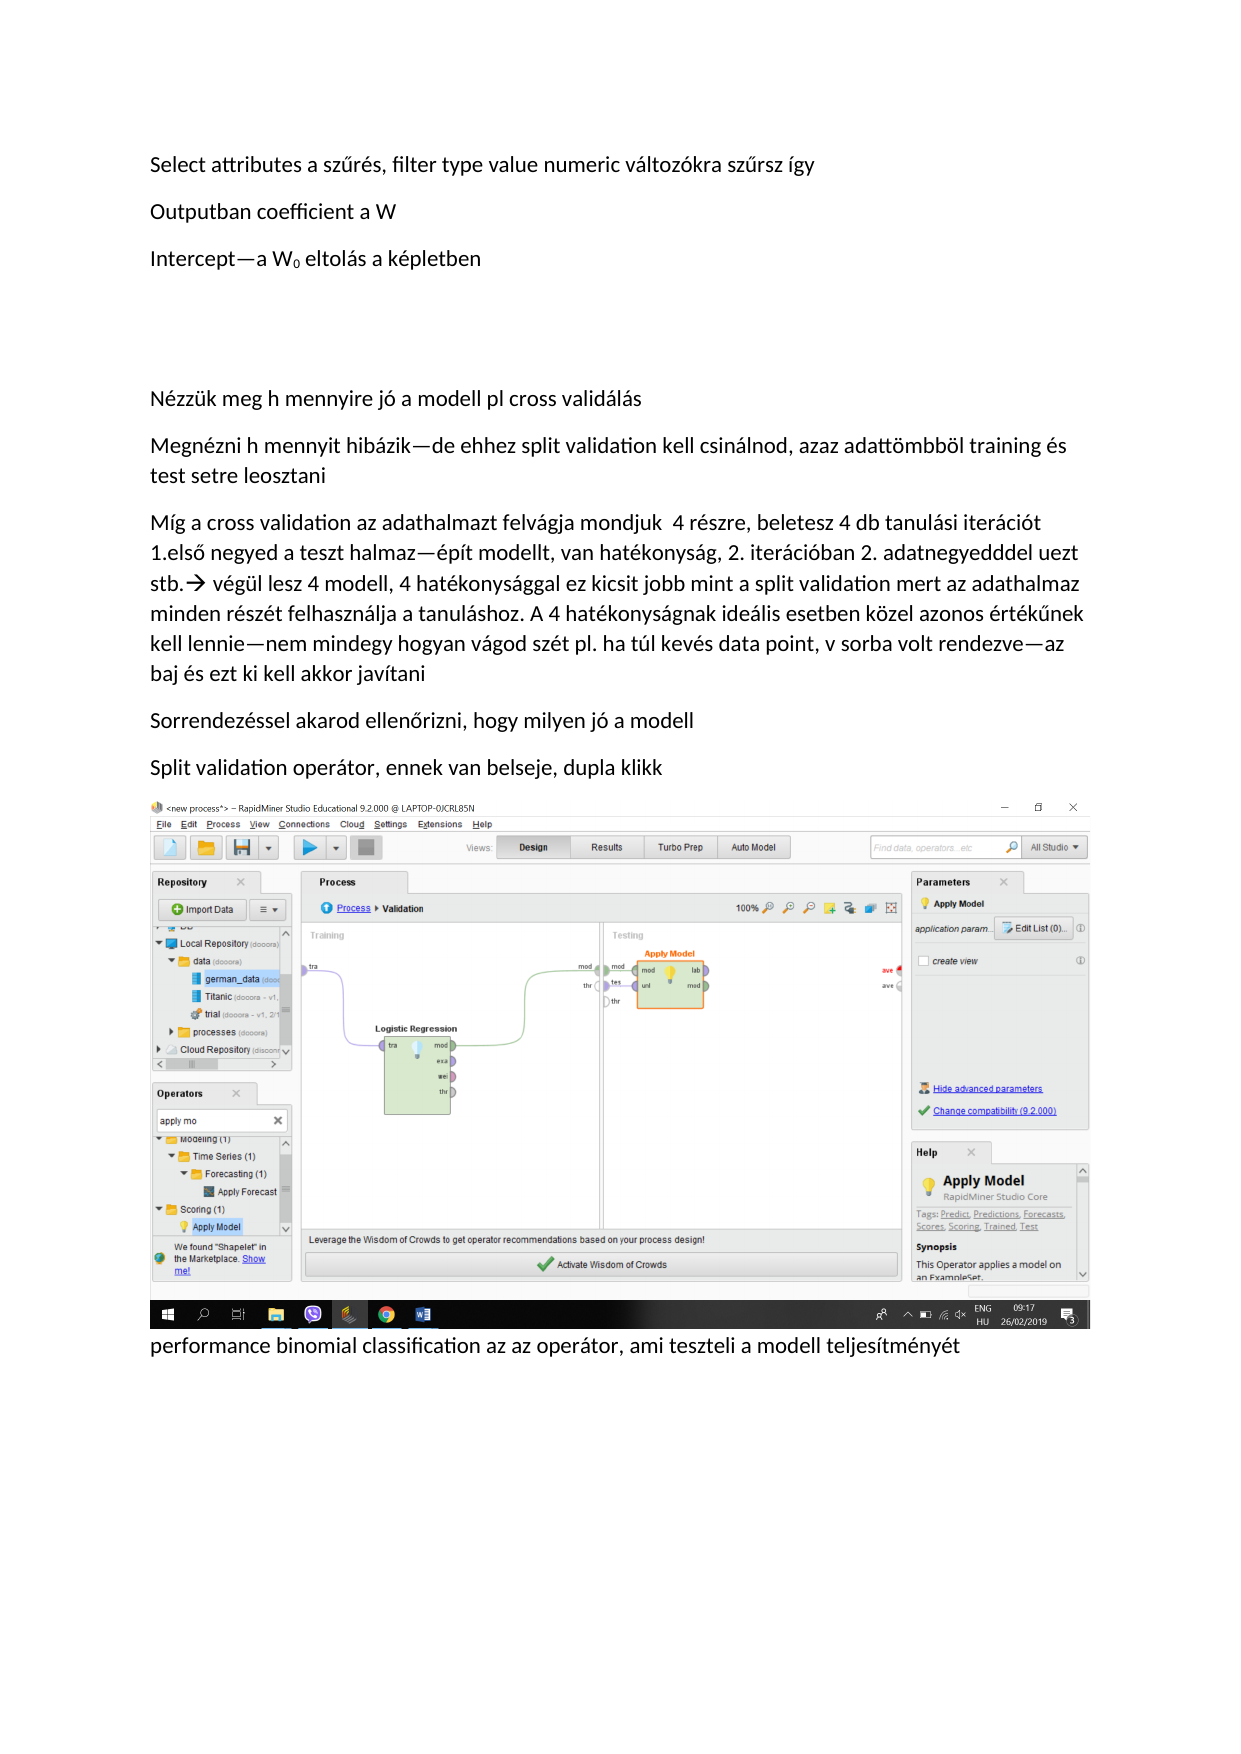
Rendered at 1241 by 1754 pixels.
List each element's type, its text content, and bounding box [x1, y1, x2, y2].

text Select attributes a szűrés, filter type value numeric változókra szűrsz így [150, 150, 1090, 178]
text Megnézni h mennyit hibázik—de ehhez split validation kell csinálnod, azaz adattömbböl training és test setre leosztani [150, 431, 1090, 489]
text Míg a cross validation az adathalmazt felvágja mondjuk 4 részre, beletesz 4 db tanulási iterációt 1.első negyed a teszt halmaz—épít modellt, van hatékonyság, 2. iterációban 2. adatnegyedddel uezt stb. végül lesz 4 modell, 4 hatékonysággal ez kicsit jobb mint a split validation mert az adathalmaz minden részét felhasználja a tanuláshoz. A 4 hatékonyságnak ideális esetben közel azonos értékűnek kell lennie—nem mindegy hogyan vágod szét pl. ha túl kevés data point, v sorba volt rendezve—az baj és ezt ki kell akkor javítani [150, 508, 1090, 687]
text performance binomial classification az az operátor, ami teszteli a modell teljesítményét [150, 1329, 1090, 1359]
text Intercept—a W0 eltolás a képletben [150, 244, 1090, 272]
text Outputban coefficient a W [150, 197, 1090, 225]
text Sorrendezéssel akarod ellenőrizni, hogy milyen jó a modell [150, 706, 1090, 734]
text Split validation operátor, ennek van belseje, dupla klikk [150, 753, 1090, 781]
picture [150, 800, 1091, 1329]
text Nézzük meg h mennyire jó a modell pl cross validálás [150, 384, 1090, 412]
